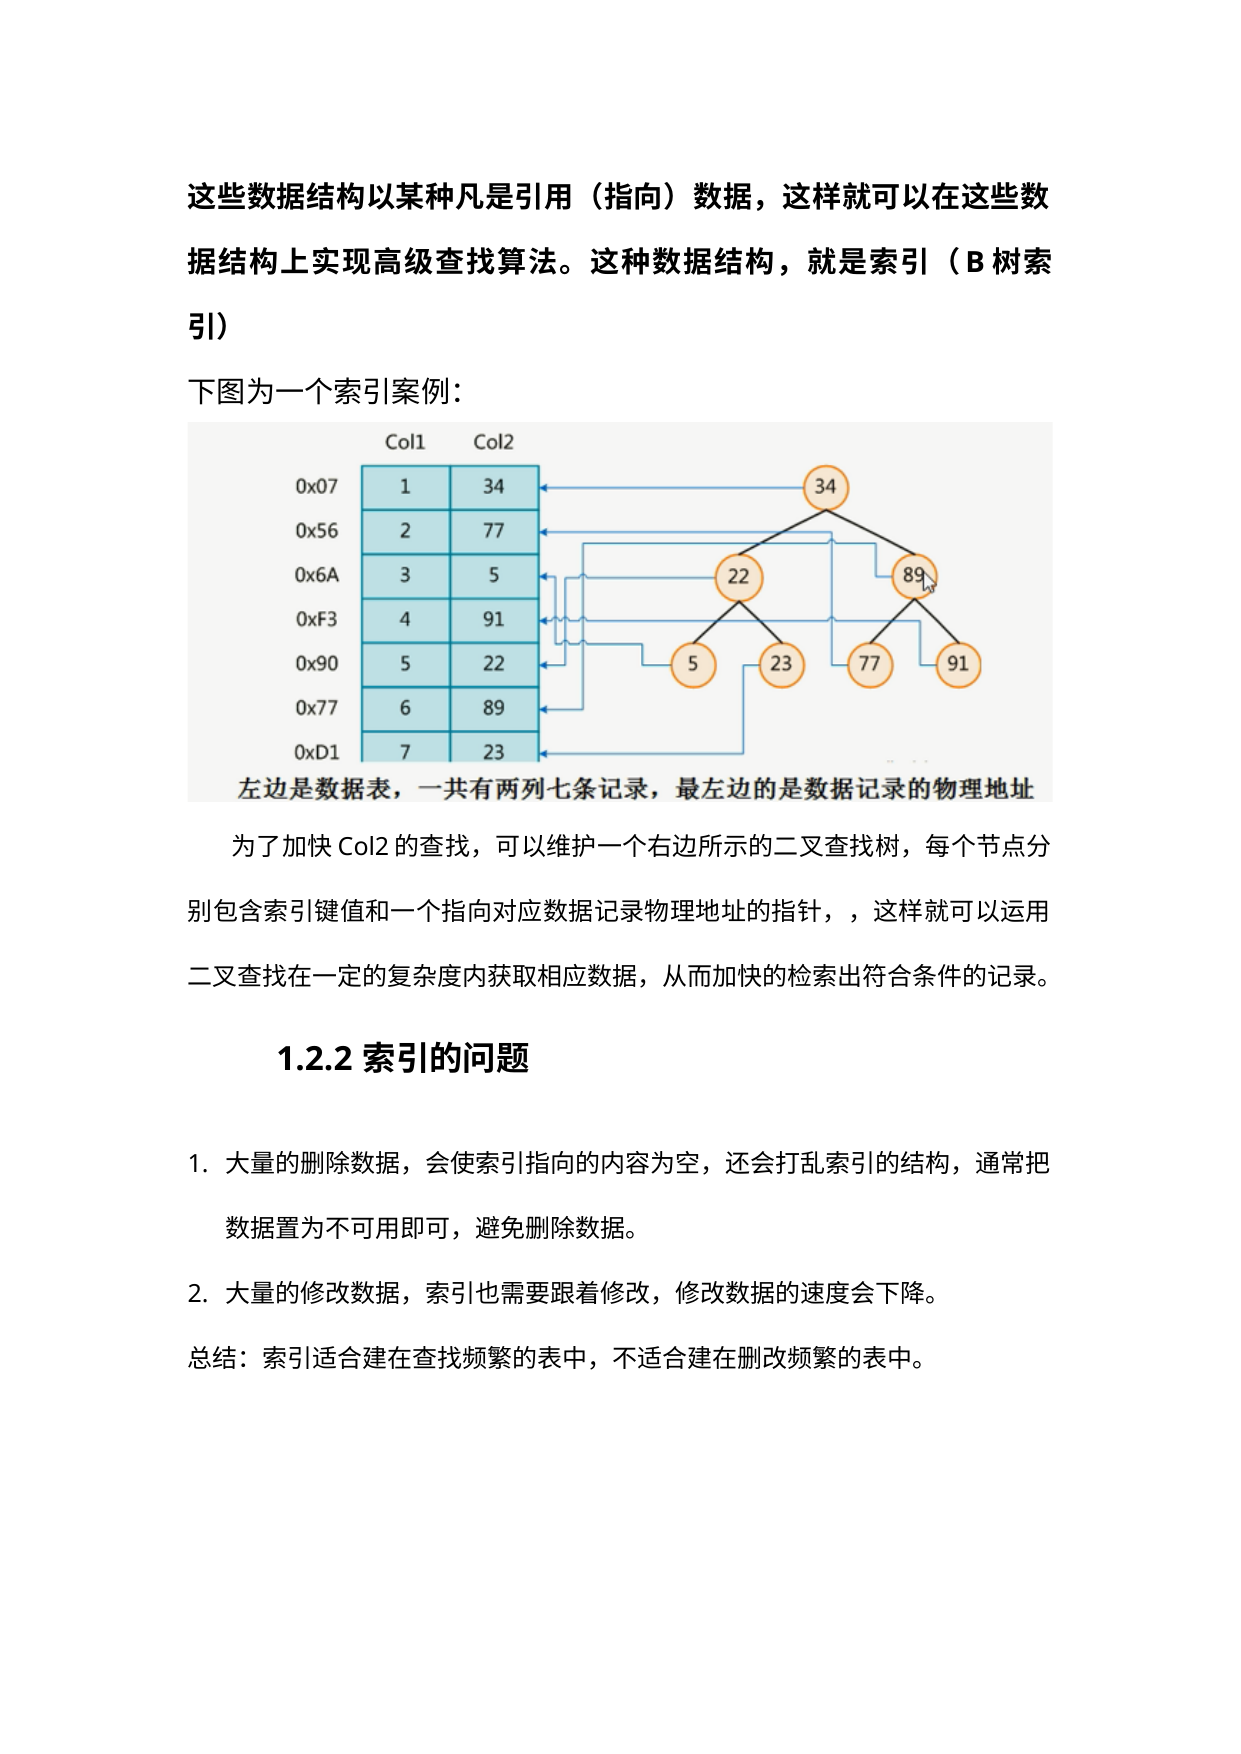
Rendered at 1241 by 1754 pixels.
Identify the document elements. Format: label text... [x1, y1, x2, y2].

list 大量的修改数据，索引也需要跟着修改，修改数据的速度会下降。 [187, 1259, 1053, 1324]
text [187, 162, 1053, 357]
picture [187, 422, 1053, 802]
subtitle 索引的问题 [276, 1023, 1053, 1088]
text 为了加快Col2的查找，可以维护一个右边所示的二叉查找树，每个节点分别包含索引键值和一个指向对应数据记录物理地址的指针，，这样就可以运用二叉查找在一定的复杂度内获取相应数据，从而加快的检索出符合条件的记录。 [187, 812, 1053, 1007]
text 下图为一个索引案例： [187, 357, 1053, 422]
list 大量的删除数据，会使索引指向的内容为空，还会打乱索引的结构，通常把数据置为不可用即可，避免删除数据。 [187, 1129, 1053, 1259]
text 总结：索引适合建在查找频繁的表中，不适合建在删改频繁的表中。 [187, 1324, 1053, 1389]
